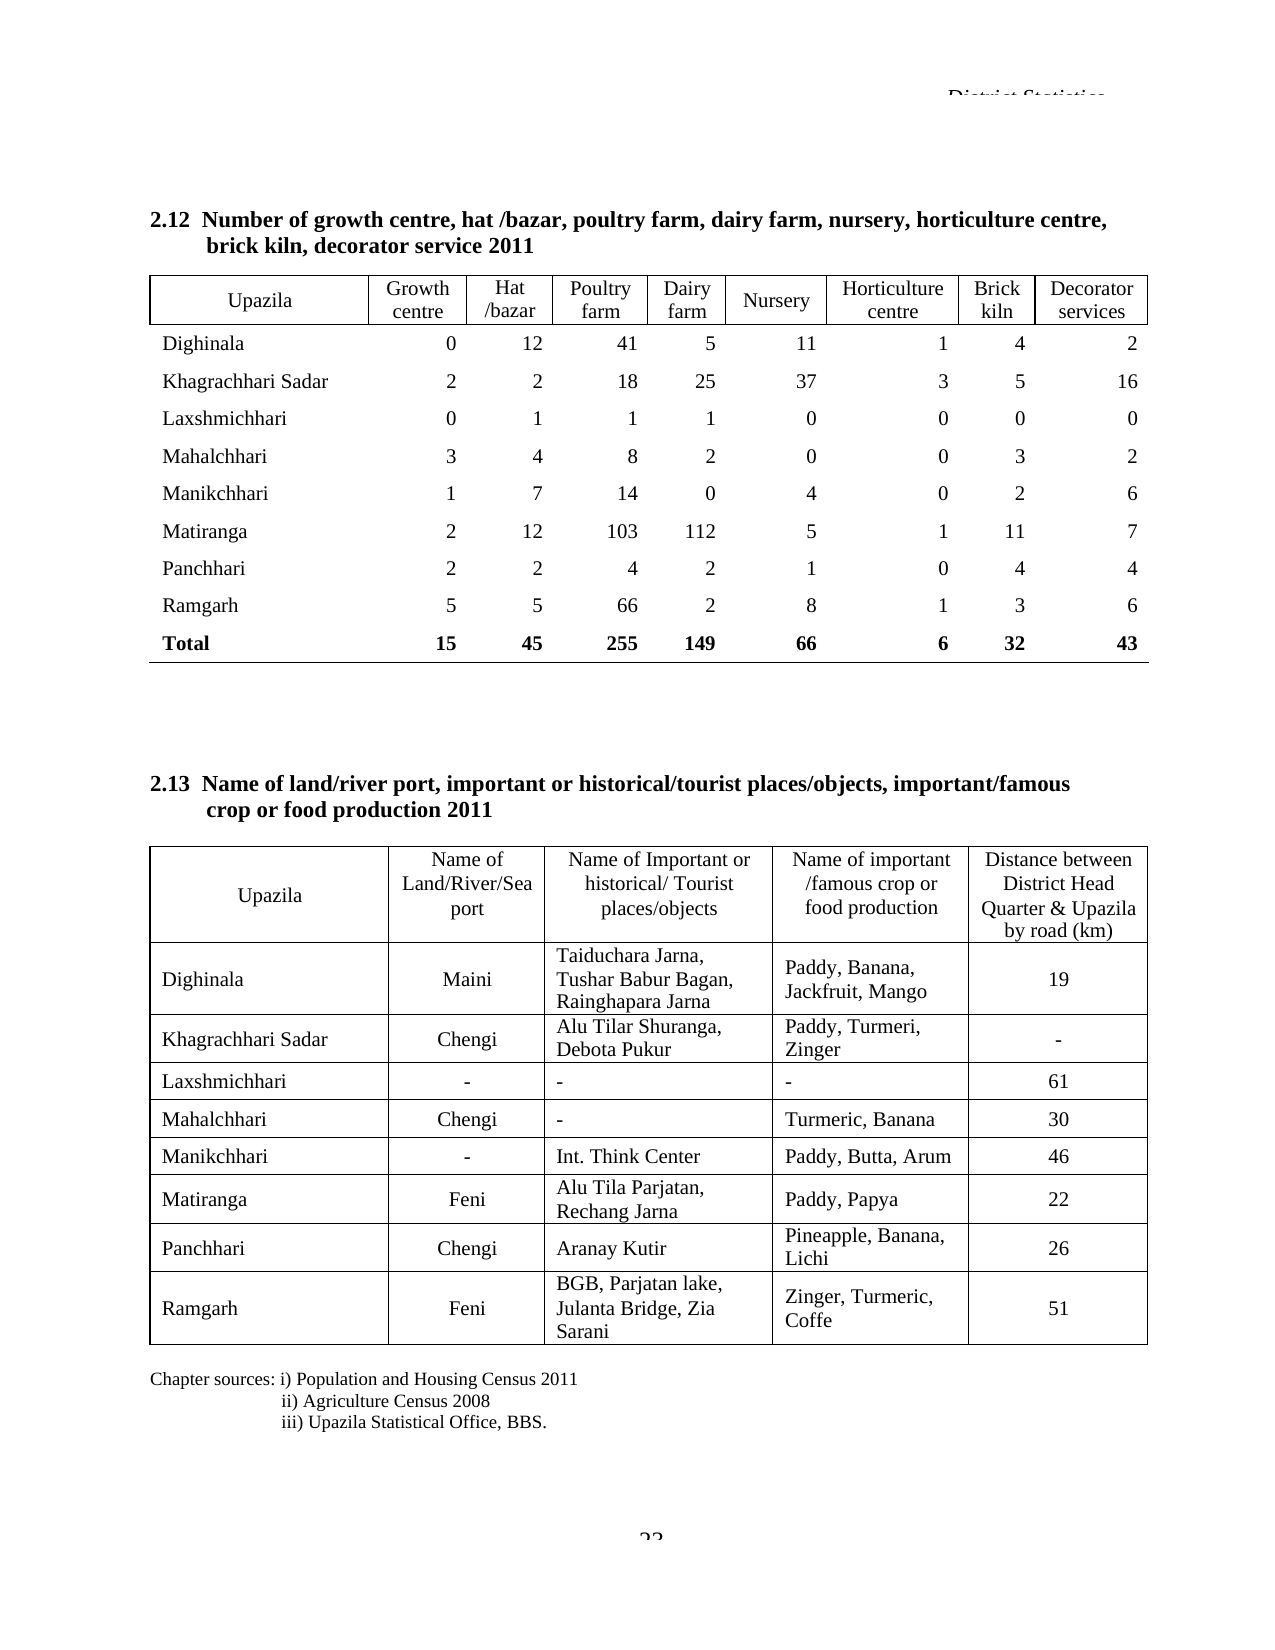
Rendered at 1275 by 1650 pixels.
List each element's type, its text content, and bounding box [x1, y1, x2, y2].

table_cell Paddy, Turmeri, Zinger [773, 1015, 968, 1062]
table_cell 255 [574, 625, 661, 662]
table_cell 1 [489, 400, 574, 437]
table_cell 0 [877, 438, 976, 475]
table_cell 8 [756, 587, 877, 624]
table_cell 3 [976, 438, 1071, 475]
table_cell Paddy, Papya [773, 1175, 968, 1223]
table_cell 2 [661, 438, 756, 475]
table_header Name of Land/River/Sea port [389, 847, 544, 942]
table_cell 4 [574, 550, 661, 587]
table_cell 2 [489, 363, 574, 400]
table_cell 112 [661, 512, 756, 549]
table_cell Chengi [389, 1015, 544, 1062]
table_cell Feni [389, 1175, 544, 1223]
text Chapter sources: i) Population and Housing Census 2011 [150, 1368, 1171, 1390]
table_cell 4 [489, 438, 574, 475]
table_cell 66 [756, 625, 877, 662]
table_header Decorator services [1036, 276, 1147, 324]
table_cell 22 [969, 1175, 1147, 1223]
table_cell Khagrachhari Sadar [149, 363, 381, 400]
table_cell 0 [756, 438, 877, 475]
table_cell - [545, 1100, 772, 1137]
table_cell 26 [969, 1224, 1147, 1271]
table_cell 5 [756, 512, 877, 549]
table_cell - [389, 1063, 544, 1099]
table_cell 1 [877, 512, 976, 549]
table_header 5 [661, 332, 756, 362]
table_cell 0 [756, 400, 877, 437]
list Upazila Statistical Office, BBS. [281, 1411, 1171, 1433]
table_header 11 [756, 332, 877, 362]
table_cell Feni [389, 1272, 544, 1344]
table_cell - [389, 1138, 544, 1174]
table_cell 149 [661, 625, 756, 662]
table_cell Dighinala [151, 943, 388, 1014]
table_cell 2 [1071, 438, 1149, 475]
table_cell BGB, Parjatan lake, Julanta Bridge, Zia Sarani [545, 1272, 772, 1344]
table_cell 0 [877, 400, 976, 437]
table_cell 5 [976, 363, 1071, 400]
table_cell Chengi [389, 1224, 544, 1271]
table_cell 51 [969, 1272, 1147, 1344]
table_cell 5 [489, 587, 574, 624]
table_header 1 [877, 332, 976, 362]
table_header Poultry farm [553, 276, 647, 324]
table_cell 3 [976, 587, 1071, 624]
table_cell 14 [574, 475, 661, 512]
table_cell 45 [489, 625, 574, 662]
table_cell Matiranga [151, 1175, 388, 1223]
table_cell Ramgarh [151, 1272, 388, 1344]
table_cell 0 [381, 400, 489, 437]
table_cell Paddy, Banana, Jackfruit, Mango [773, 943, 968, 1014]
table_cell Paddy, Butta, Arum [773, 1138, 968, 1174]
table_cell 7 [1071, 512, 1149, 549]
table_header Hat /bazar [467, 276, 552, 324]
table_cell 37 [756, 363, 877, 400]
table_cell 25 [661, 363, 756, 400]
table_cell 0 [1071, 400, 1149, 437]
table_cell 103 [574, 512, 661, 549]
table_cell 46 [969, 1138, 1147, 1174]
table_cell 11 [976, 512, 1071, 549]
table_cell 1 [381, 475, 489, 512]
table_header Dairy farm [648, 276, 725, 324]
table_cell 6 [1071, 475, 1149, 512]
table_cell 0 [976, 400, 1071, 437]
table_header 4 [976, 332, 1071, 362]
table_header Brick kiln [959, 276, 1034, 324]
list Number of growth centre, hat /bazar, poultry farm, dairy farm, nursery, horticulture centre, brick kiln, decorator service 2011 [150, 206, 1108, 258]
table_header Distance between District Head Quarter & Upazila by road (km) [969, 847, 1147, 942]
table_header Horticulture centre [827, 276, 958, 324]
table_cell Int. Think Center [545, 1138, 772, 1174]
table_cell 2 [381, 550, 489, 587]
table_cell 6 [1071, 587, 1149, 624]
table_cell 16 [1071, 363, 1149, 400]
table_cell - [545, 1063, 772, 1099]
table_header Nursery [726, 276, 826, 324]
table_cell Alu Tilar Shuranga, Debota Pukur [545, 1015, 772, 1062]
table_cell Aranay Kutir [545, 1224, 772, 1271]
table_cell Chengi [389, 1100, 544, 1137]
table_cell Pineapple, Banana, Lichi [773, 1224, 968, 1271]
table_cell Ramgarh [149, 587, 381, 624]
table_cell 8 [574, 438, 661, 475]
table_cell 32 [976, 625, 1071, 662]
table_cell Panchhari [151, 1224, 388, 1271]
table_cell 3 [381, 438, 489, 475]
table_cell 18 [574, 363, 661, 400]
table_cell 1 [877, 587, 976, 624]
table_cell 0 [877, 550, 976, 587]
table_cell 2 [661, 550, 756, 587]
table_cell Laxshmichhari [149, 400, 381, 437]
table_cell - [969, 1015, 1147, 1062]
table_cell Maini [389, 943, 544, 1014]
table_cell - [773, 1063, 968, 1099]
table_cell 4 [756, 475, 877, 512]
table_cell 30 [969, 1100, 1147, 1137]
table_header Name of Important or historical/ Tourist places/objects [545, 847, 772, 942]
table_cell 2 [661, 587, 756, 624]
table_cell 1 [661, 400, 756, 437]
table_cell 1 [756, 550, 877, 587]
table_cell Total [149, 625, 381, 662]
table_cell Panchhari [149, 550, 381, 587]
table_cell 2 [489, 550, 574, 587]
table_cell Turmeric, Banana [773, 1100, 968, 1137]
list Name of land/river port, important or historical/tourist places/objects, important/famous crop or food production 2011 [150, 770, 1121, 823]
table_cell 4 [1071, 550, 1149, 587]
table_header Dighinala [149, 332, 381, 362]
table_cell Matiranga [149, 512, 381, 549]
table_cell Manikchhari [149, 475, 381, 512]
table_cell Zinger, Turmeric, Coffe [773, 1272, 968, 1344]
table_cell Khagrachhari Sadar [151, 1015, 388, 1062]
table_cell 0 [877, 475, 976, 512]
table_cell 61 [969, 1063, 1147, 1099]
table_cell 2 [381, 363, 489, 400]
list Agriculture Census 2008 [281, 1390, 1171, 1411]
table_cell 2 [976, 475, 1071, 512]
table_cell 1 [574, 400, 661, 437]
table_header Upazila [151, 276, 368, 324]
table_cell Taiduchara Jarna, Tushar Babur Bagan, Rainghapara Jarna [545, 943, 772, 1014]
table_cell 66 [574, 587, 661, 624]
table_cell 43 [1071, 625, 1149, 662]
table_cell Alu Tila Parjatan, Rechang Jarna [545, 1175, 772, 1223]
table_header Name of important /famous crop or food production [773, 847, 968, 942]
table_header 0 [381, 332, 489, 362]
table_header 12 [489, 332, 574, 362]
table_cell 7 [489, 475, 574, 512]
table_header 41 [574, 332, 661, 362]
table_header Upazila [151, 847, 388, 942]
table_cell 4 [976, 550, 1071, 587]
table_cell 12 [489, 512, 574, 549]
table_cell 19 [969, 943, 1147, 1014]
table_cell 15 [381, 625, 489, 662]
table_cell Manikchhari [151, 1138, 388, 1174]
table_header 2 [1071, 332, 1149, 362]
table_cell 3 [877, 363, 976, 400]
table_cell Mahalchhari [149, 438, 381, 475]
table_cell Laxshmichhari [151, 1063, 388, 1099]
table_cell 2 [381, 512, 489, 549]
table_cell 6 [877, 625, 976, 662]
table_cell Mahalchhari [151, 1100, 388, 1137]
table_cell 5 [381, 587, 489, 624]
table_header Growth centre [369, 276, 466, 324]
table_cell 0 [661, 475, 756, 512]
